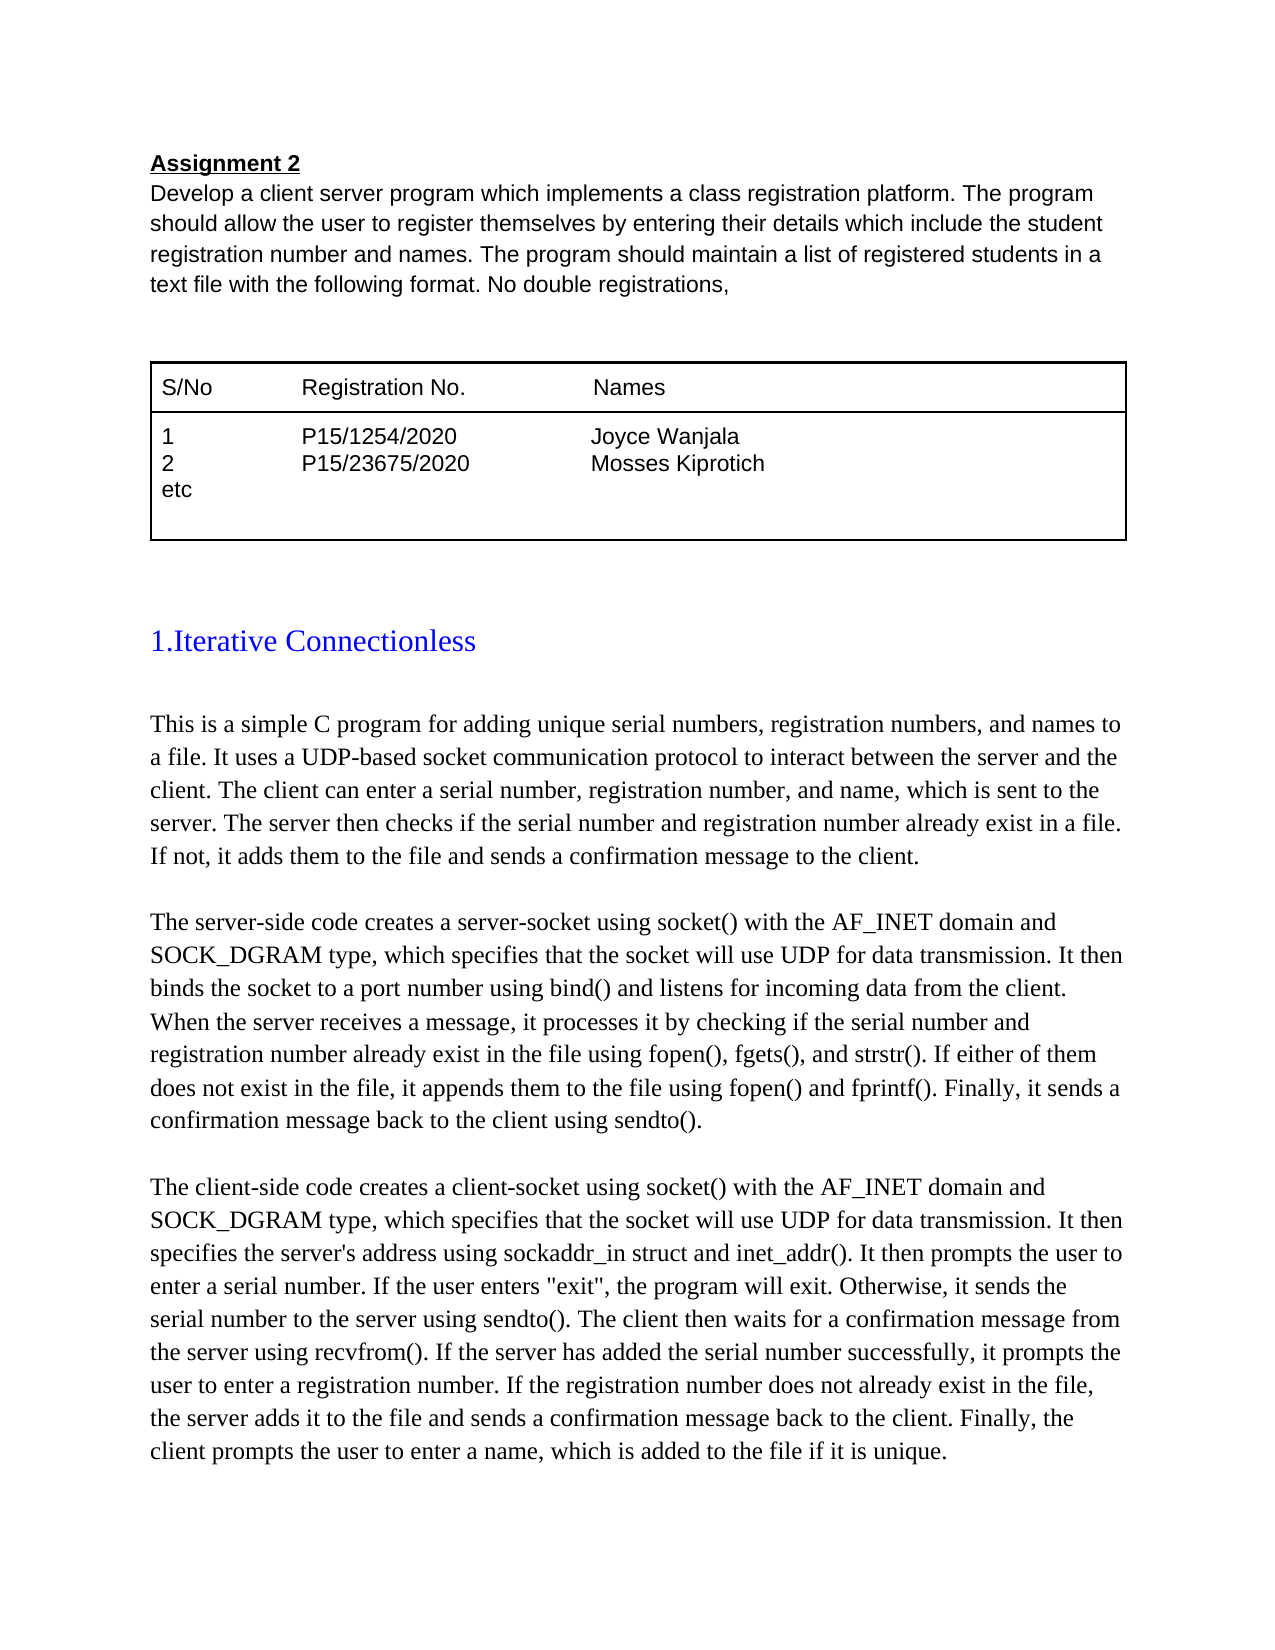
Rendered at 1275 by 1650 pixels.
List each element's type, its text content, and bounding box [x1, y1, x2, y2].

table_cell 1 P15/1254/2020 Joyce Wanjala 2 P15/23675/2020 Mosses Kiprotich etc [152, 413, 1125, 539]
text The server-side code creates a server-socket using socket() with the AF_INET domain and SOCK_DGRAM type, which specifies that the socket will use UDP for data transmission. It then binds the socket to a port number using bind() and listens for incoming data from the client. When the server receives a message, it processes it by checking if the serial number and registration number already exist in the file using fopen(), fgets(), and strstr(). If either of them does not exist in the file, it appends them to the file using fopen() and fprintf(). Finally, it sends a confirmation message back to the client using sendto(). [150, 907, 1125, 1134]
text This is a simple C program for adding unique serial numbers, registration numbers, and names to a file. It uses a UDP-based socket communication protocol to interact between the server and the client. The client can enter a serial number, registration number, and name, which is sent to the server. The server then checks if the serial number and registration number already exist in a file. If not, it adds them to the file and sends a confirmation message to the client. [150, 709, 1125, 870]
text Develop a client server program which implements a class registration platform. The program should allow the user to register themselves by entering their details which include the student registration number and names. The program should maintain a list of registered students in a text file with the following format. No double registrations, [150, 180, 1125, 297]
table_header S/No Registration No. Names [152, 364, 1125, 411]
subtitle 1.Iterative Connectionless [150, 622, 1125, 658]
text The client-side code creates a client-socket using socket() with the AF_INET domain and SOCK_DGRAM type, which specifies that the socket will use UDP for data transmission. It then specifies the server's address using sockaddr_in struct and inet_addr(). It then prompts the user to enter a serial number. If the user enters "exit", the program will exit. Otherwise, it sends the serial number to the server using sendto(). The client then waits for a confirmation message from the server using recvfrom(). If the server has added the serial number successfully, it prompts the user to enter a registration number. If the registration number does not already exist in the file, the server adds it to the file and sends a confirmation message back to the client. Finally, the client prompts the user to enter a name, which is added to the file if it is unique. [150, 1172, 1125, 1464]
text Assignment 2 [150, 150, 1125, 176]
